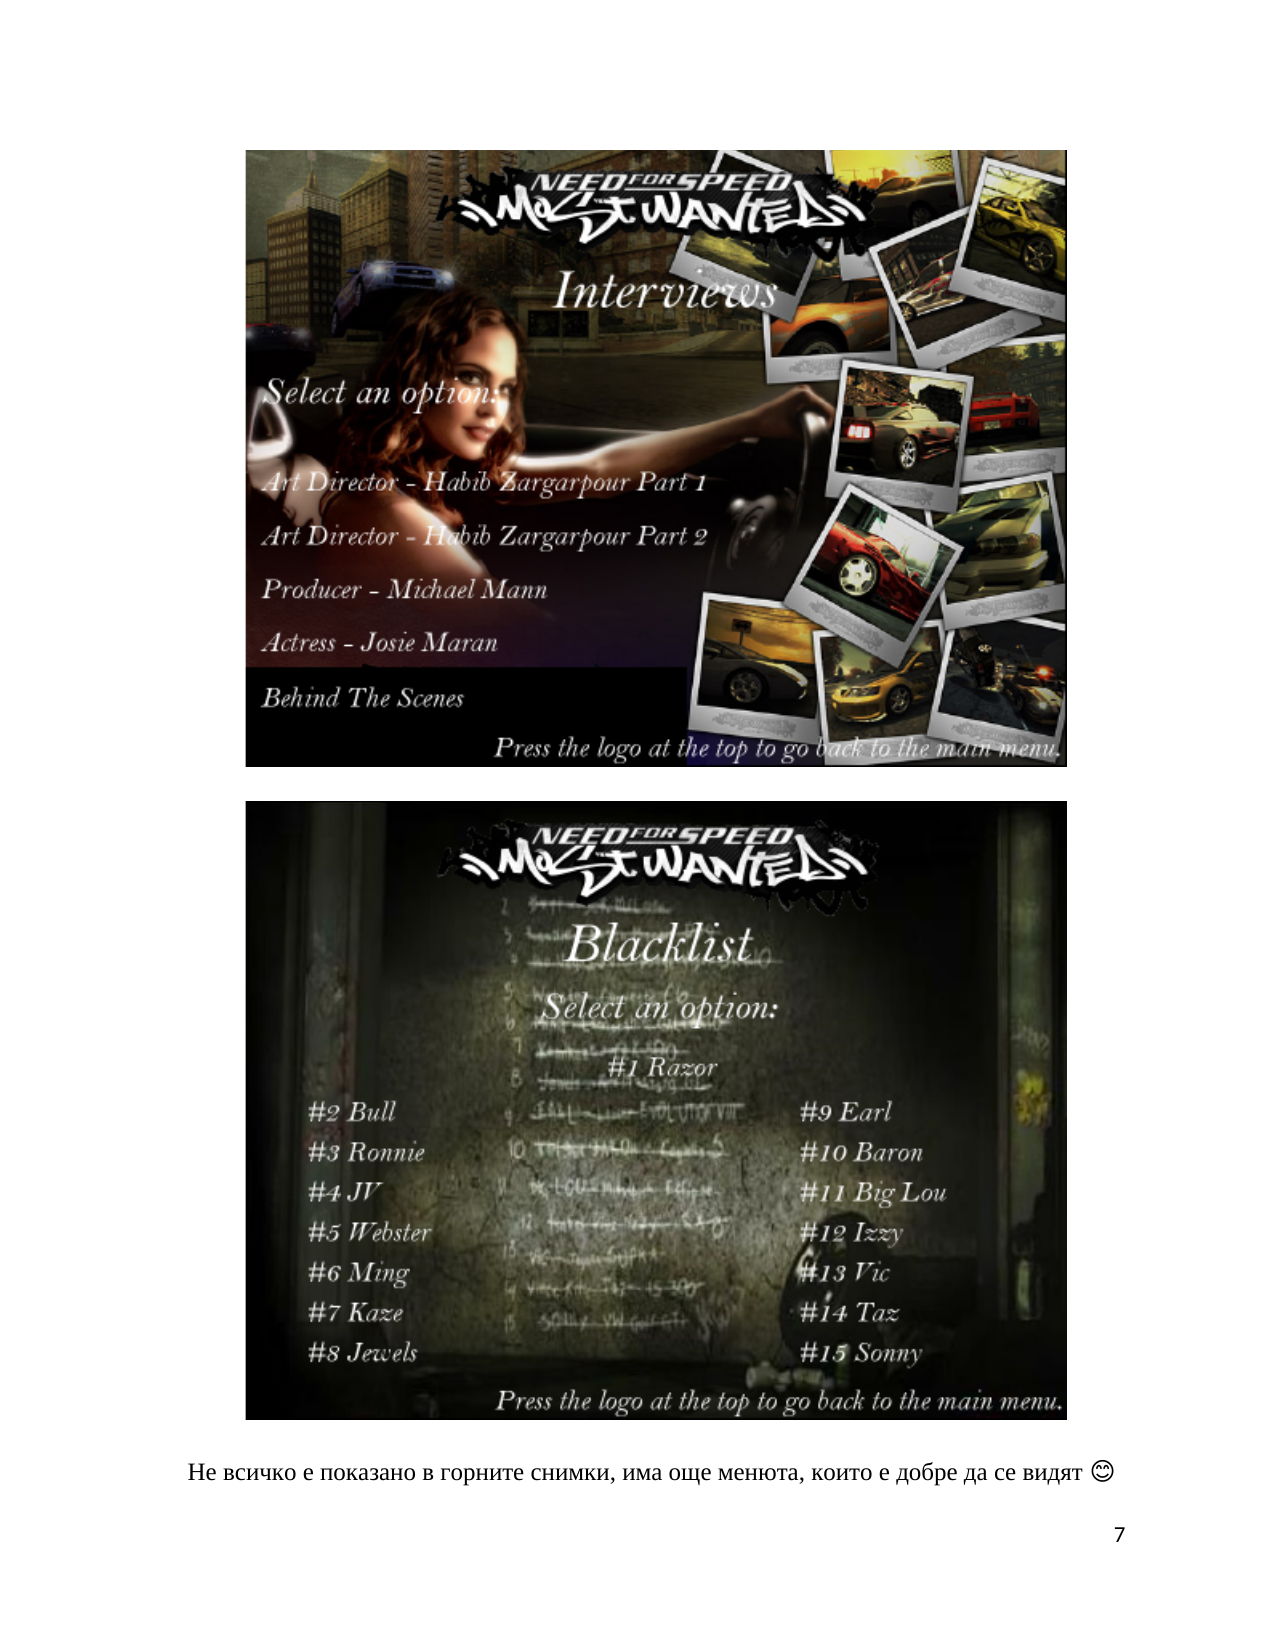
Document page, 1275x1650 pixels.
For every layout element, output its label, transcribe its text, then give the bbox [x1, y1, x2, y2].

text Не всичко е показано в горните снимки, има още менюта, които е добре да се видят [187, 1454, 1125, 1488]
picture [245, 150, 1067, 767]
picture [245, 801, 1067, 1420]
